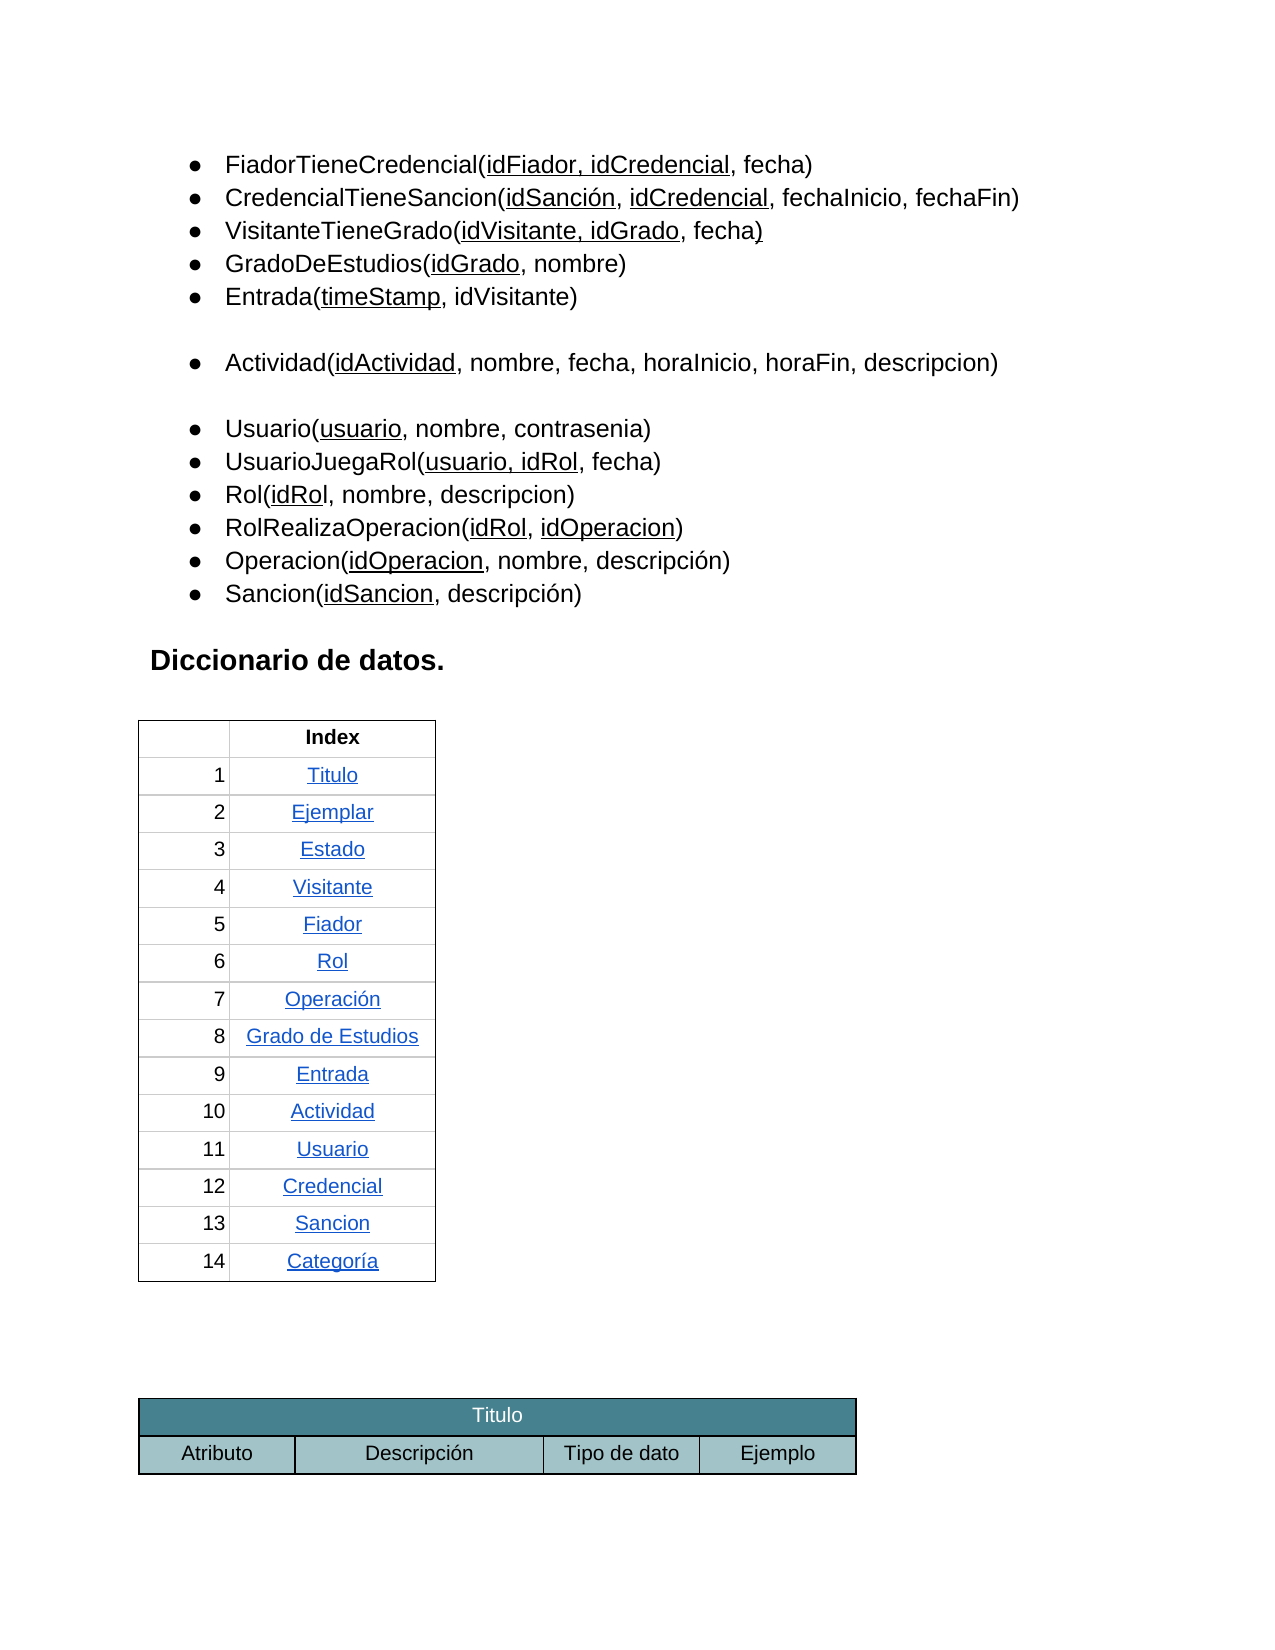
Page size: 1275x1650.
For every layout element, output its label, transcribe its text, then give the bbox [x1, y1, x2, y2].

table_cell Ejemplo [700, 1437, 855, 1473]
table_cell Rol [230, 945, 435, 981]
list Sancion(idSancion, descripción) [187, 579, 1125, 608]
table_cell Titulo [230, 758, 435, 794]
table_cell Visitante [230, 870, 435, 907]
table_cell 8 [139, 1020, 229, 1056]
list Actividad(idActividad, nombre, fecha, horaInicio, horaFin, descripcion) [187, 348, 1125, 377]
table_header Titulo [140, 1399, 855, 1435]
table_cell Ejemplar [230, 796, 435, 832]
table_cell 5 [139, 908, 229, 944]
table_header [139, 721, 229, 757]
table_cell 6 [139, 945, 229, 981]
list Entrada(timeStamp, idVisitante) [187, 282, 1125, 311]
table_cell Credencial [230, 1170, 435, 1206]
table_cell 7 [139, 983, 229, 1019]
table_cell Actividad [230, 1095, 435, 1131]
table_cell Estado [230, 833, 435, 869]
table_cell 12 [139, 1170, 229, 1206]
table_cell 1 [139, 758, 229, 794]
list Rol(idRol, nombre, descripcion) [187, 480, 1125, 509]
list RolRealizaOperacion(idRol, idOperacion) [187, 513, 1125, 542]
table_cell 2 [139, 796, 229, 832]
table_cell Fiador [230, 908, 435, 944]
table_cell Grado de Estudios [230, 1020, 435, 1056]
table_header Index [230, 721, 435, 757]
table_cell 10 [139, 1095, 229, 1131]
list Usuario(usuario, nombre, contrasenia) [187, 414, 1125, 443]
table_cell 3 [139, 833, 229, 869]
table_cell Operación [230, 983, 435, 1019]
list VisitanteTieneGrado(idVisitante, idGrado, fecha) [187, 216, 1125, 245]
list UsuarioJuegaRol(usuario, idRol, fecha) [187, 447, 1125, 476]
table_cell 9 [139, 1058, 229, 1093]
table_cell Sancion [230, 1207, 435, 1243]
table_cell 4 [139, 870, 229, 907]
list Operacion(idOperacion, nombre, descripción) [187, 546, 1125, 575]
list GradoDeEstudios(idGrado, nombre) [187, 249, 1125, 278]
table_cell Categoría [230, 1244, 435, 1281]
list CredencialTieneSancion(idSanción, idCredencial, fechaInicio, fechaFin) [187, 183, 1125, 212]
table_cell 14 [139, 1244, 229, 1281]
table_cell 11 [139, 1132, 229, 1168]
table_cell Usuario [230, 1132, 435, 1168]
table_cell Entrada [230, 1058, 435, 1093]
table_cell Tipo de dato [544, 1437, 699, 1473]
list FiadorTieneCredencial(idFiador, idCredencial, fecha) [187, 150, 1125, 179]
table_cell Descripción [296, 1437, 543, 1473]
text Diccionario de datos. [150, 642, 1125, 676]
table_cell Atributo [140, 1437, 294, 1473]
table_cell 13 [139, 1207, 229, 1243]
